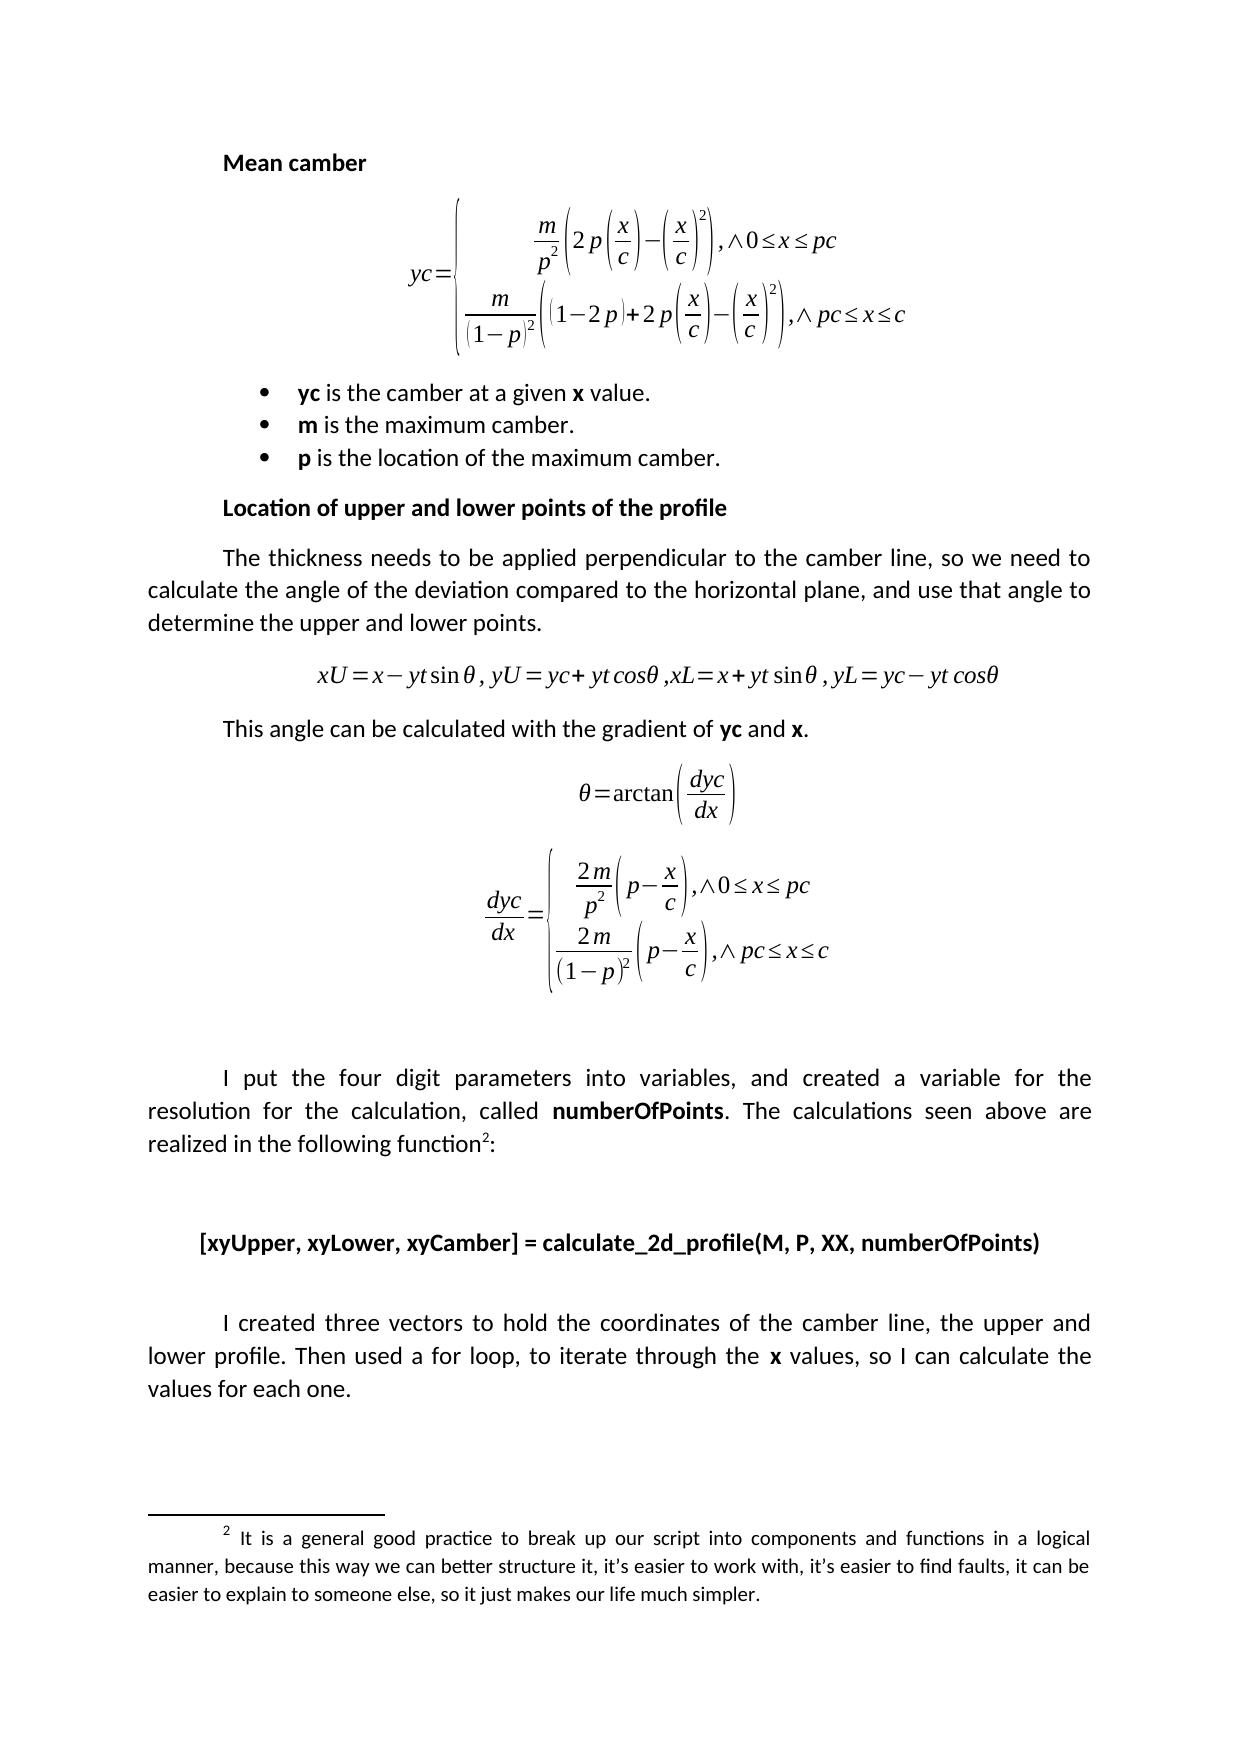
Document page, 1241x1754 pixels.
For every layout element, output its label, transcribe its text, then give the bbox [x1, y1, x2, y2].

text I created three vectors to hold the coordinates of the camber line, the upper and lower profile. Then used a for loop, to iterate through the x values, so I can calculate the values for each one. [148, 1308, 1093, 1404]
list p is the location of the maximum camber. [260, 442, 1093, 473]
text [xyUpper, xyLower, xyCamber] = calculate_2d_profile(M, P, XX, numberOfPoints) [148, 1227, 1093, 1258]
text This angle can be calculated with the gradient of yc and x. [148, 713, 1093, 743]
list m is the maximum camber. [260, 409, 1093, 440]
text Location of upper and lower points of the profile [223, 492, 1093, 523]
text I put the four digit parameters into variables, and created a variable for the resolution for the calculation, called numberOfPoints. The calculations seen above are realized in the following function: [148, 1062, 1093, 1159]
text Mean camber [223, 148, 1093, 178]
list yc is the camber at a given x value. [260, 377, 1093, 407]
text The thickness needs to be applied perpendicular to the camber line, so we need to calculate the angle of the deviation compared to the horizontal plane, and use that angle to determine the upper and lower points. [148, 542, 1093, 638]
